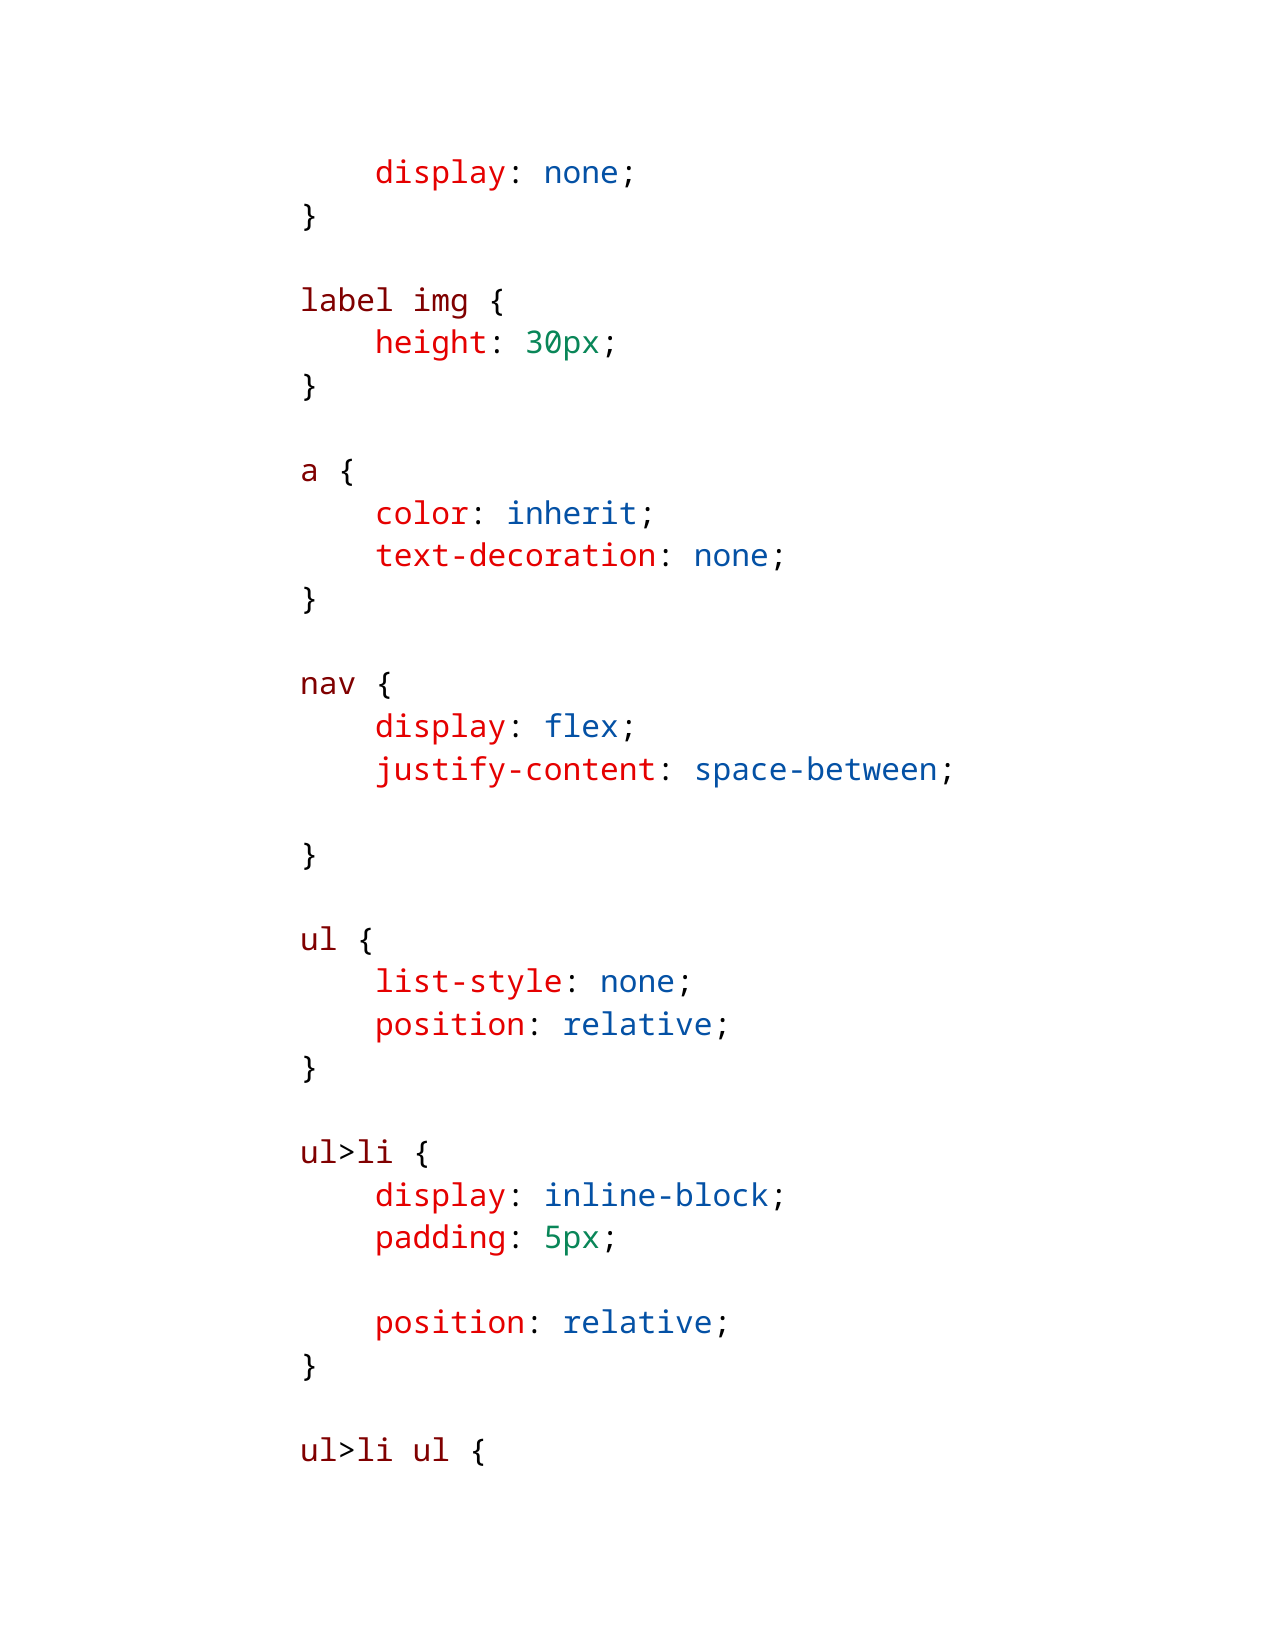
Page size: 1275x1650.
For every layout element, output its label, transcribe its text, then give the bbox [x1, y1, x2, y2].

text } [150, 1343, 1125, 1386]
text position: relative; [150, 1300, 1125, 1343]
text nav { [150, 661, 1125, 704]
text ul>li ul { [150, 1428, 1125, 1471]
text } [150, 363, 1125, 406]
text display: inline-block; [150, 1172, 1125, 1215]
text } [150, 576, 1125, 619]
text color: inherit; [150, 491, 1125, 533]
text a { [150, 448, 1125, 491]
text justify-content: space-between; [150, 746, 1125, 789]
text padding: 5px; [150, 1215, 1125, 1258]
text label img { [150, 278, 1125, 320]
text } [150, 1045, 1125, 1087]
text } [150, 193, 1125, 235]
text ul>li { [150, 1130, 1125, 1172]
text list-style: none; [150, 959, 1125, 1002]
text display: none; [150, 150, 1125, 193]
text position: relative; [150, 1002, 1125, 1045]
text ul { [150, 917, 1125, 959]
text text-decoration: none; [150, 533, 1125, 576]
text height: 30px; [150, 320, 1125, 363]
text } [150, 832, 1125, 874]
text display: flex; [150, 704, 1125, 746]
